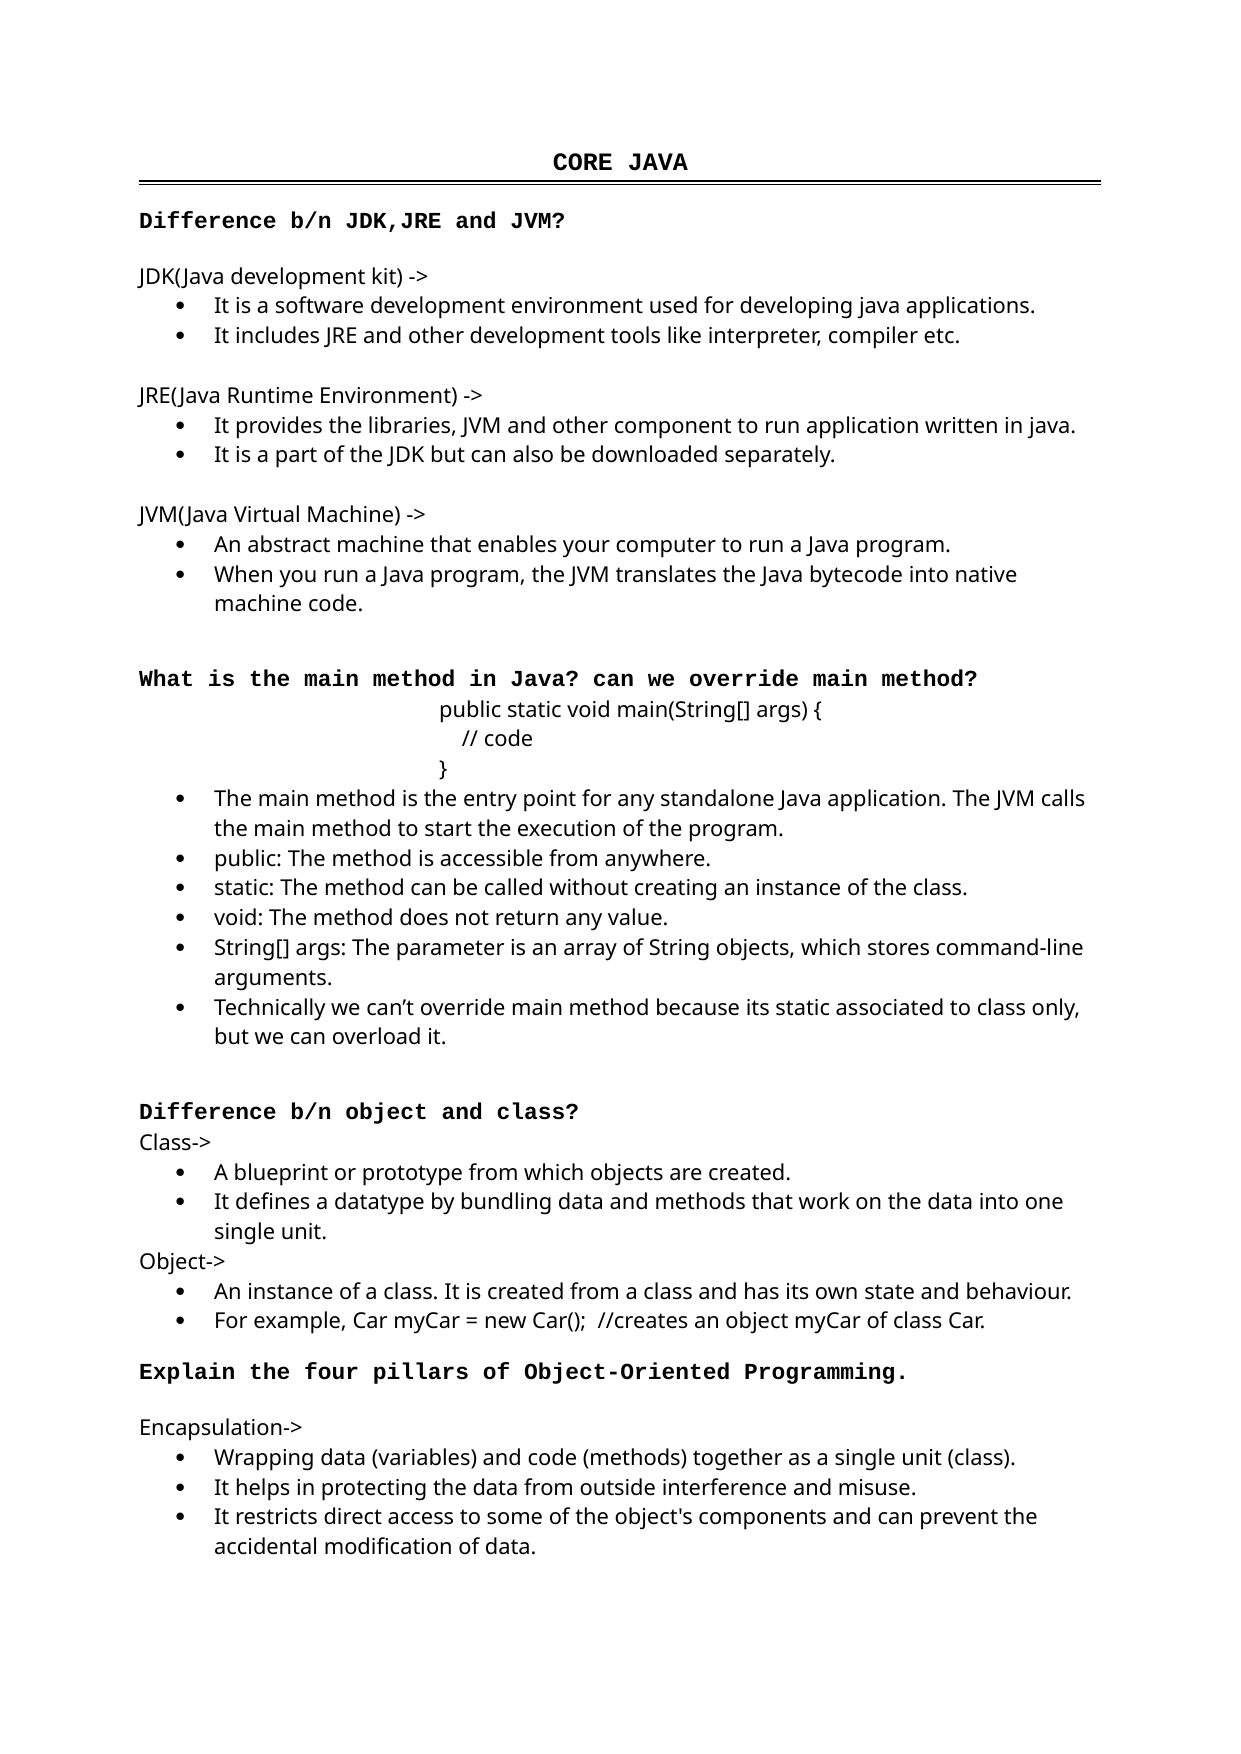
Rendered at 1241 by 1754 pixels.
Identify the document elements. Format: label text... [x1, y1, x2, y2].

list It provides the libraries, JVM and other component to run application written in java. [176, 409, 1101, 439]
list String[] args: The parameter is an array of String objects, which stores command-line arguments. [176, 932, 1101, 992]
text What is the main method in Java? can we override main method? [139, 668, 1101, 694]
list public: The method is accessible from anywhere. [176, 843, 1101, 872]
text Explain the four pillars of Object-Oriented Programming. [139, 1360, 1101, 1386]
list An abstract machine that enables your computer to run a Java program. [176, 529, 1101, 558]
text // code [439, 723, 1101, 753]
text public static void main(String[] args) { [439, 694, 1101, 723]
text } [439, 753, 1101, 783]
list void: The method does not return any value. [176, 902, 1101, 932]
list When you run a Java program, the JVM translates the Java bytecode into native machine code. [176, 558, 1101, 618]
list It defines a datatype by bundling data and methods that work on the data into one single unit. [176, 1186, 1101, 1246]
text Encapsulation-> [139, 1412, 1101, 1442]
text Difference b/n JDK,JRE and JVM? [139, 210, 1101, 236]
list The main method is the entry point for any standalone Java application. The JVM calls the main method to start the execution of the program. [176, 783, 1101, 843]
list It is a part of the JDK but can also be downloaded separately. [176, 439, 1101, 469]
list static: The method can be called without creating an instance of the class. [176, 872, 1101, 902]
text JVM(Java Virtual Machine) -> [139, 499, 1101, 529]
text Difference b/n object and class? [139, 1101, 1101, 1127]
text Class-> [139, 1127, 1101, 1156]
list A blueprint or prototype from which objects are created. [176, 1156, 1101, 1186]
list It restricts direct access to some of the object's components and can prevent the accidental modification of data. [176, 1501, 1101, 1561]
list It includes JRE and other development tools like interpreter, compiler etc. [176, 320, 1101, 350]
text JDK(Java development kit) -> [139, 261, 1101, 290]
list An instance of a class. It is created from a class and has its own state and behaviour. [176, 1276, 1101, 1305]
list It is a software development environment used for developing java applications. [176, 290, 1101, 320]
list Technically we can’t override main method because its static associated to class only, but we can overload it. [176, 992, 1101, 1051]
list For example, Car myCar = new Car(); //creates an object myCar of class Car. [176, 1305, 1101, 1335]
list It helps in protecting the data from outside interference and misuse. [176, 1471, 1101, 1501]
text Object-> [139, 1246, 1101, 1276]
text JRE(Java Runtime Environment) -> [139, 380, 1101, 409]
list Wrapping data (variables) and code (methods) together as a single unit (class). [176, 1442, 1101, 1471]
text CORE JAVA [139, 150, 1101, 180]
